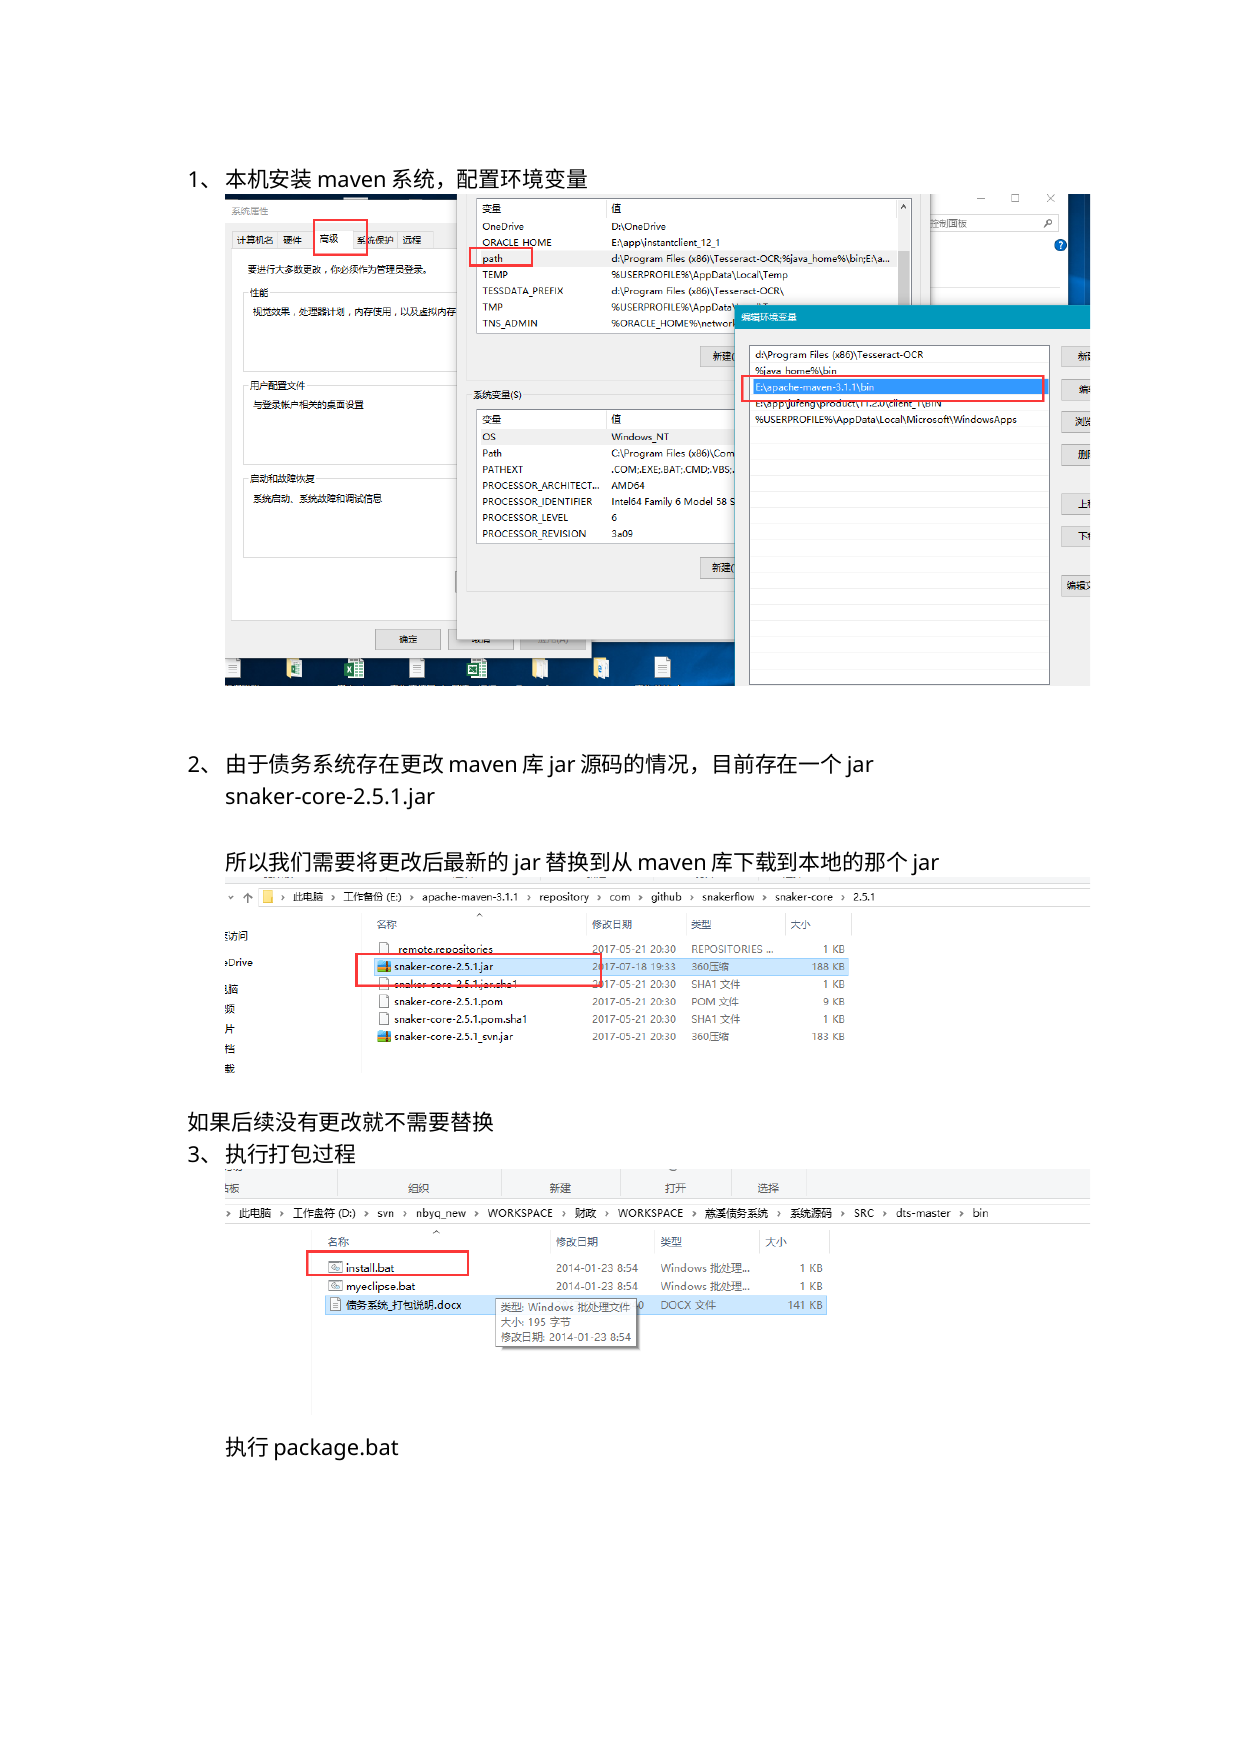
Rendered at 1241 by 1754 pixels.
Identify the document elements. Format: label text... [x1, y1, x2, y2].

text 如果后续没有更改就不需要替换 [187, 1104, 1053, 1137]
list snaker-core-2.5.1.jar [225, 779, 1053, 812]
picture [225, 194, 1091, 686]
list 执行打包过程 [187, 1137, 1053, 1169]
list 执行package.bat [225, 1429, 1053, 1462]
picture [743, 314, 752, 320]
picture [225, 1169, 1091, 1415]
picture [225, 877, 1091, 1073]
list 本机安装maven系统，配置环境变量 [187, 162, 1053, 194]
list 所以我们需要将更改后最新的jar替换到从maven库下载到本地的那个jar [225, 844, 1053, 877]
list 由于债务系统存在更改maven库jar源码的情况，目前存在一个jar [187, 747, 1053, 779]
